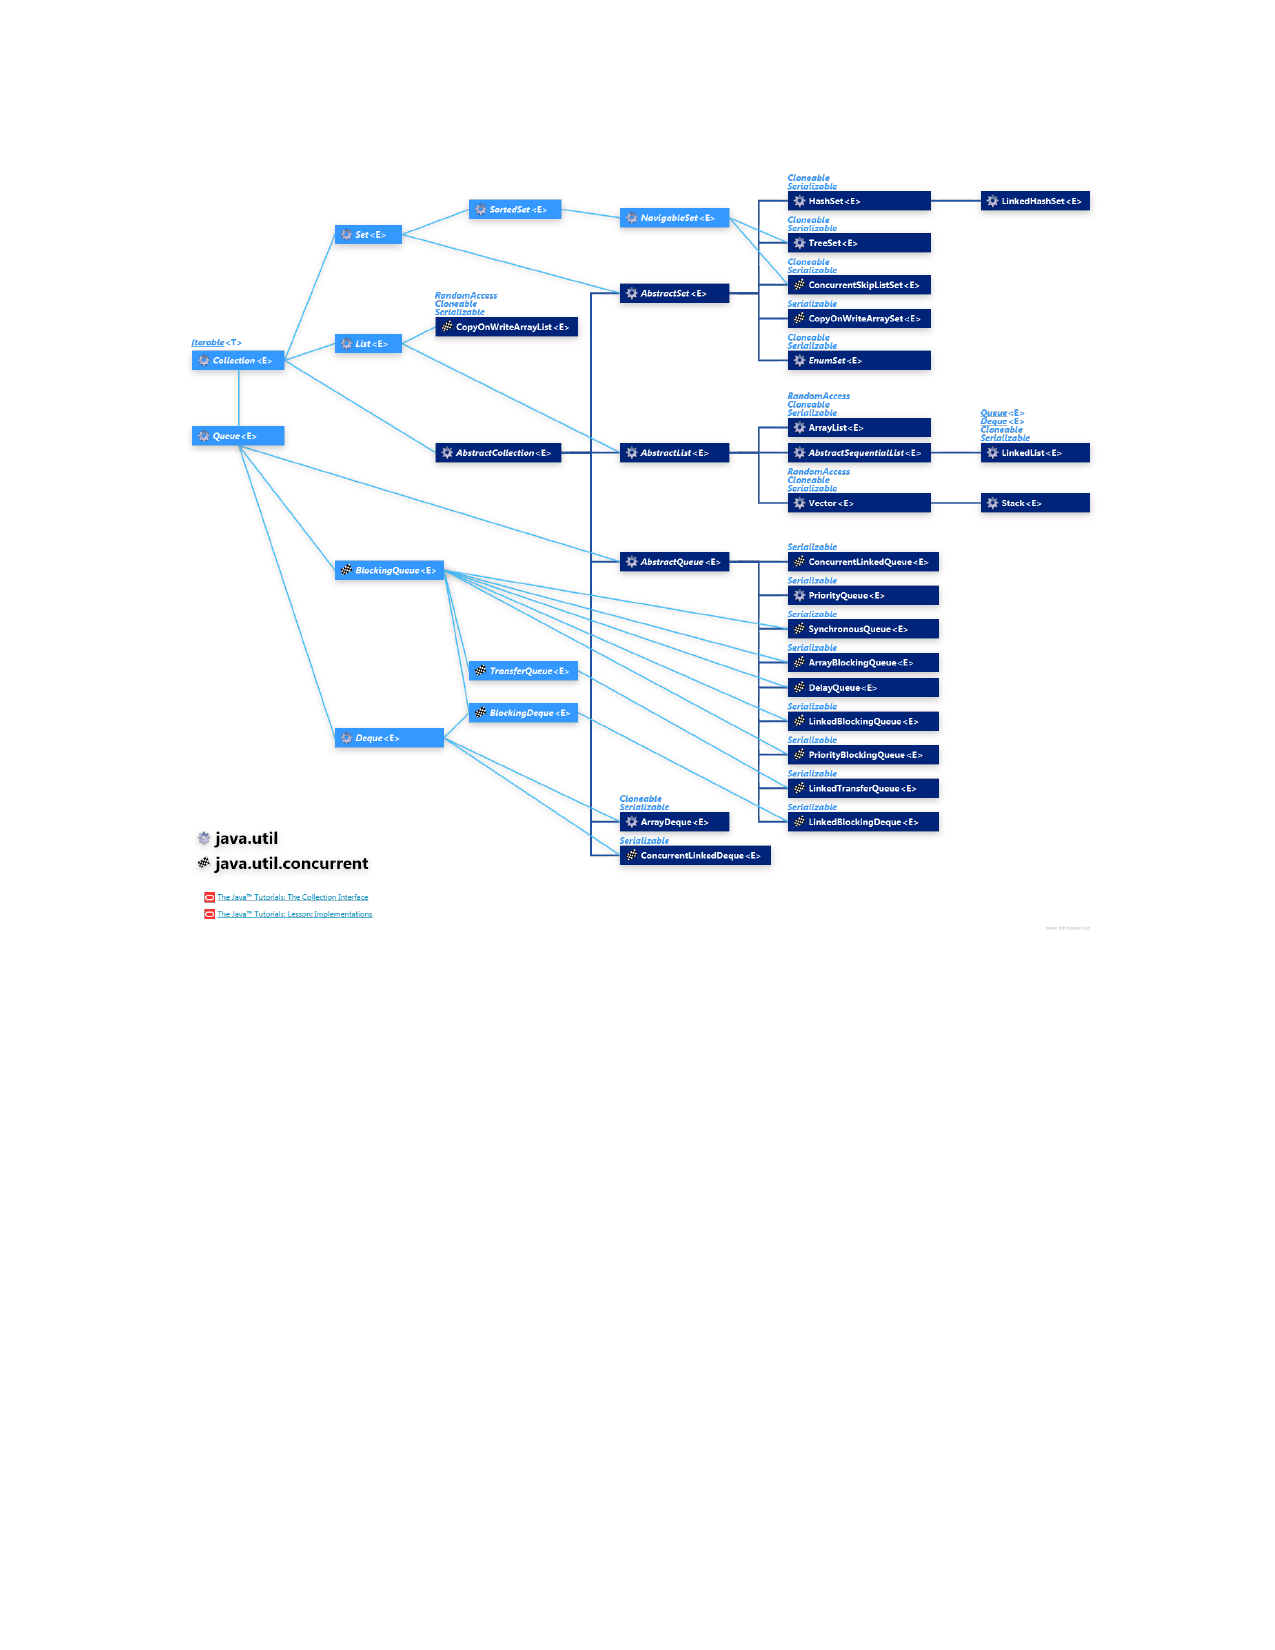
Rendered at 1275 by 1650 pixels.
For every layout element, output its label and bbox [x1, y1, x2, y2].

picture [150, 150, 1125, 957]
